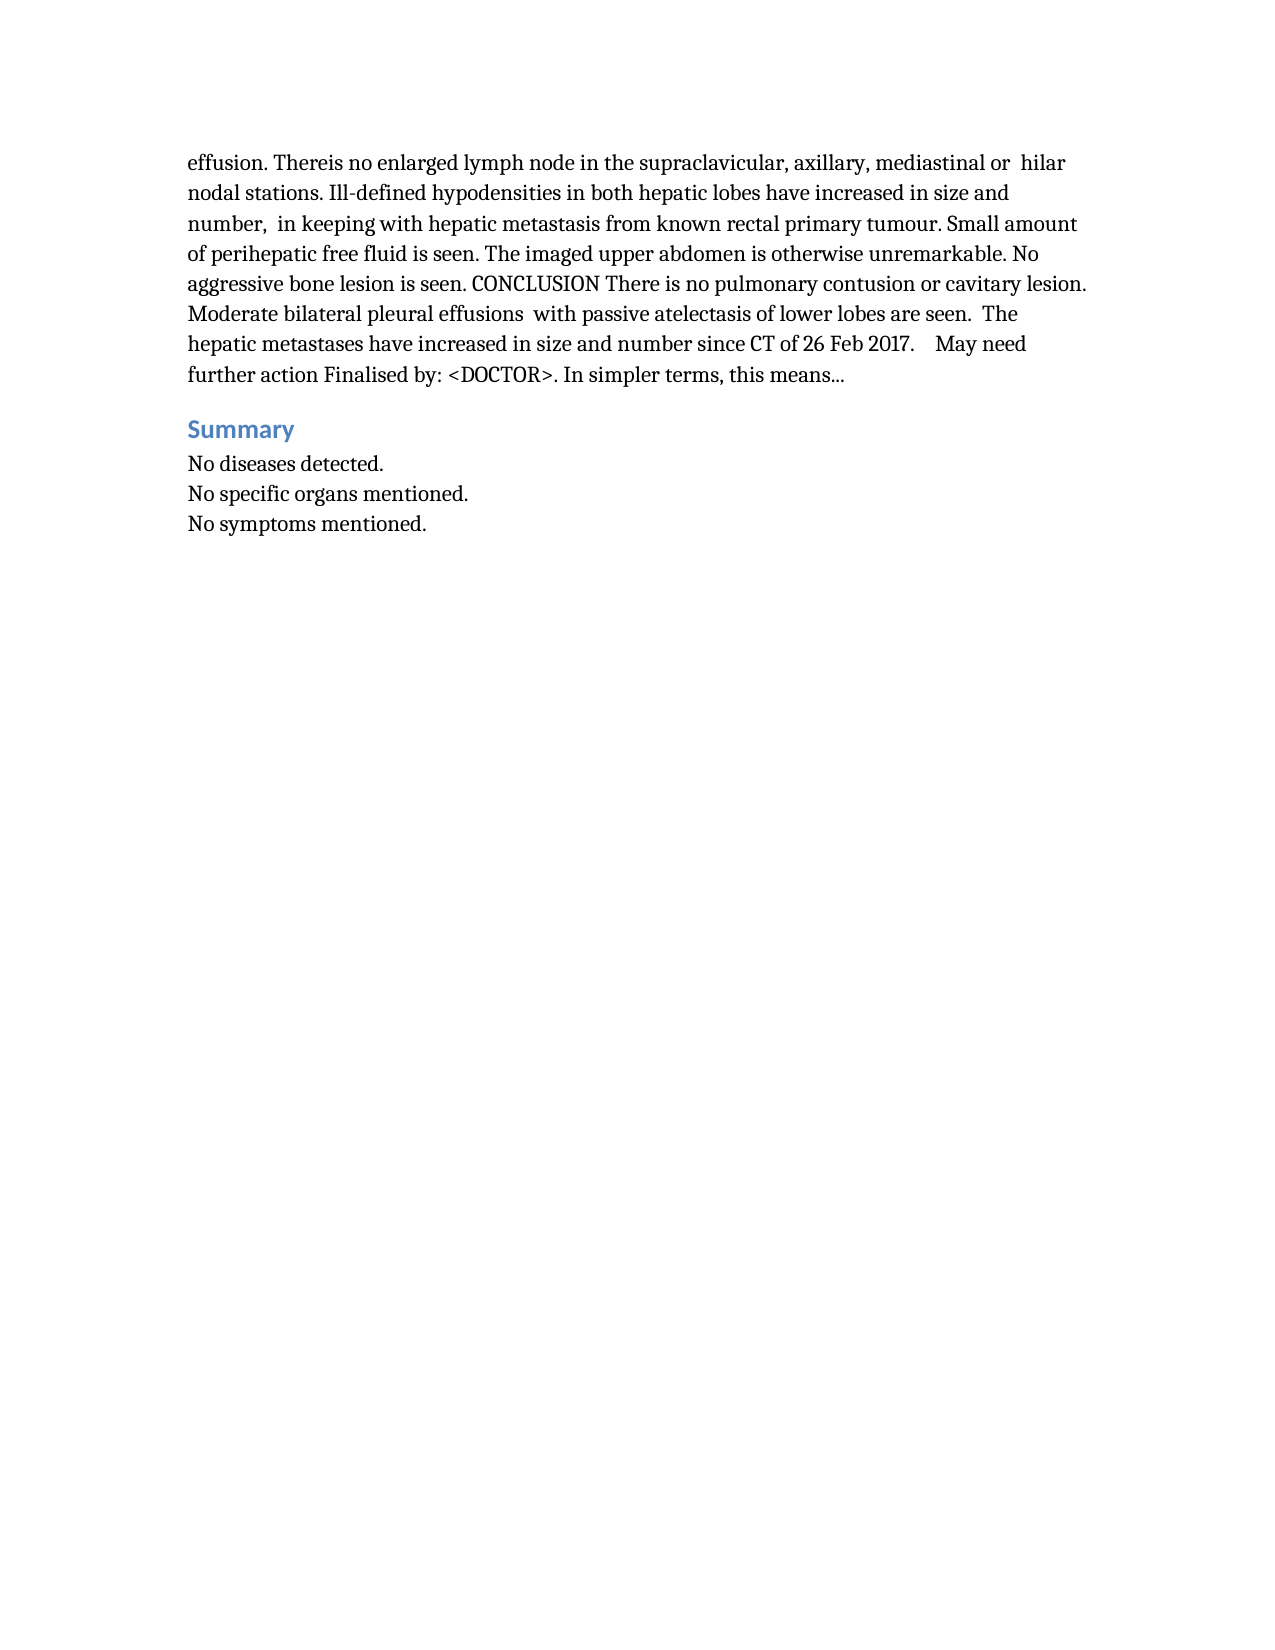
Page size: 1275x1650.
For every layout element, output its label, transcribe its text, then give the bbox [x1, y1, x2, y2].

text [187, 150, 1087, 388]
subtitle Summary [187, 412, 1087, 446]
text No diseases detected. No specific organs mentioned. No symptoms mentioned. [187, 450, 1087, 537]
